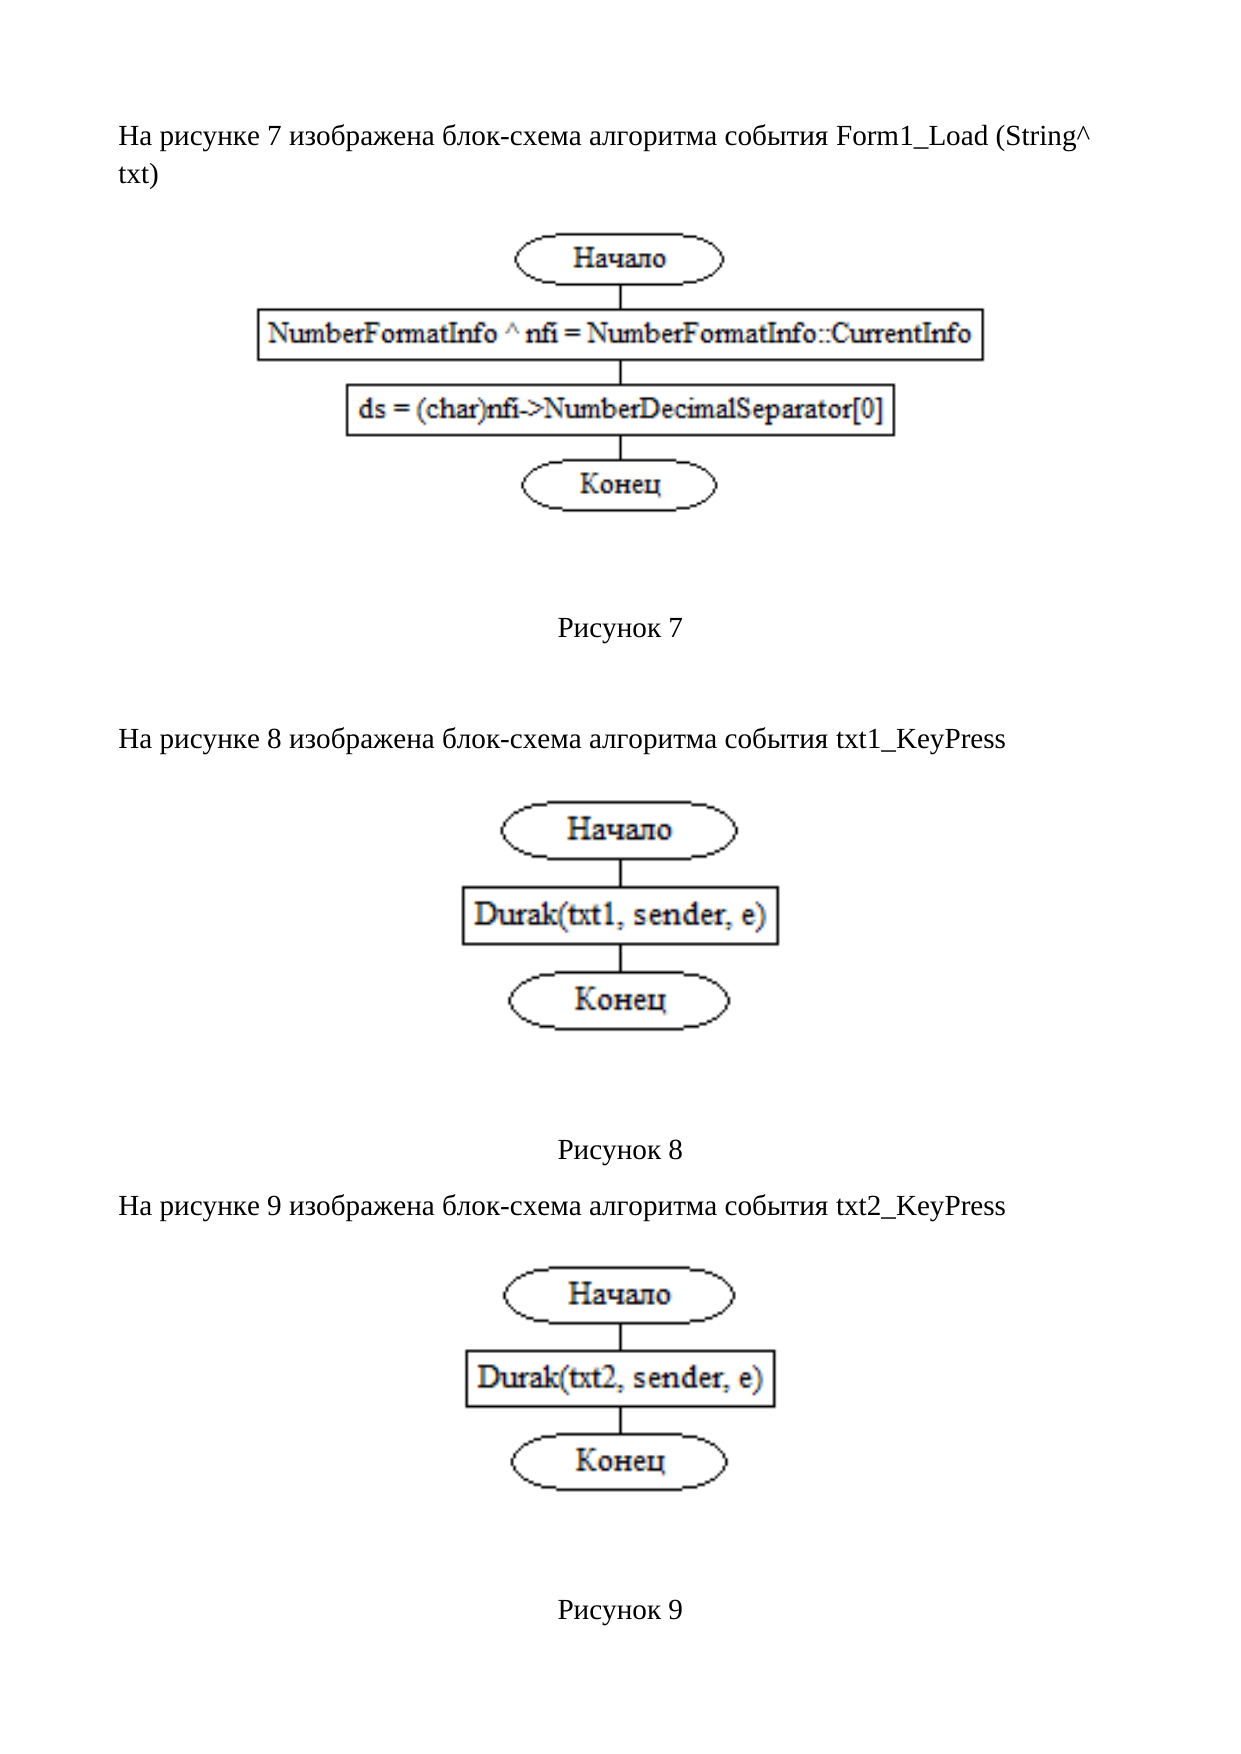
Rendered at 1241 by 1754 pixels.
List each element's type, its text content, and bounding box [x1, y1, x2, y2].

text На рисунке 9 изображена блок-схема алгоритма события txt2_KeyPress [118, 1188, 1122, 1221]
picture [236, 211, 1005, 535]
text Рисунок 7 [118, 611, 1122, 644]
text На рисунке 7 изображена блок-схема алгоритма события Form1_Load (String^ txt) [118, 118, 1122, 190]
picture [437, 776, 803, 1057]
text Рисунок 8 [118, 1132, 1122, 1166]
text На рисунке 8 изображена блок-схема алгоритма события txt1_KeyPress [118, 721, 1122, 754]
picture [441, 1242, 799, 1517]
text Рисунок 9 [118, 1592, 1122, 1626]
